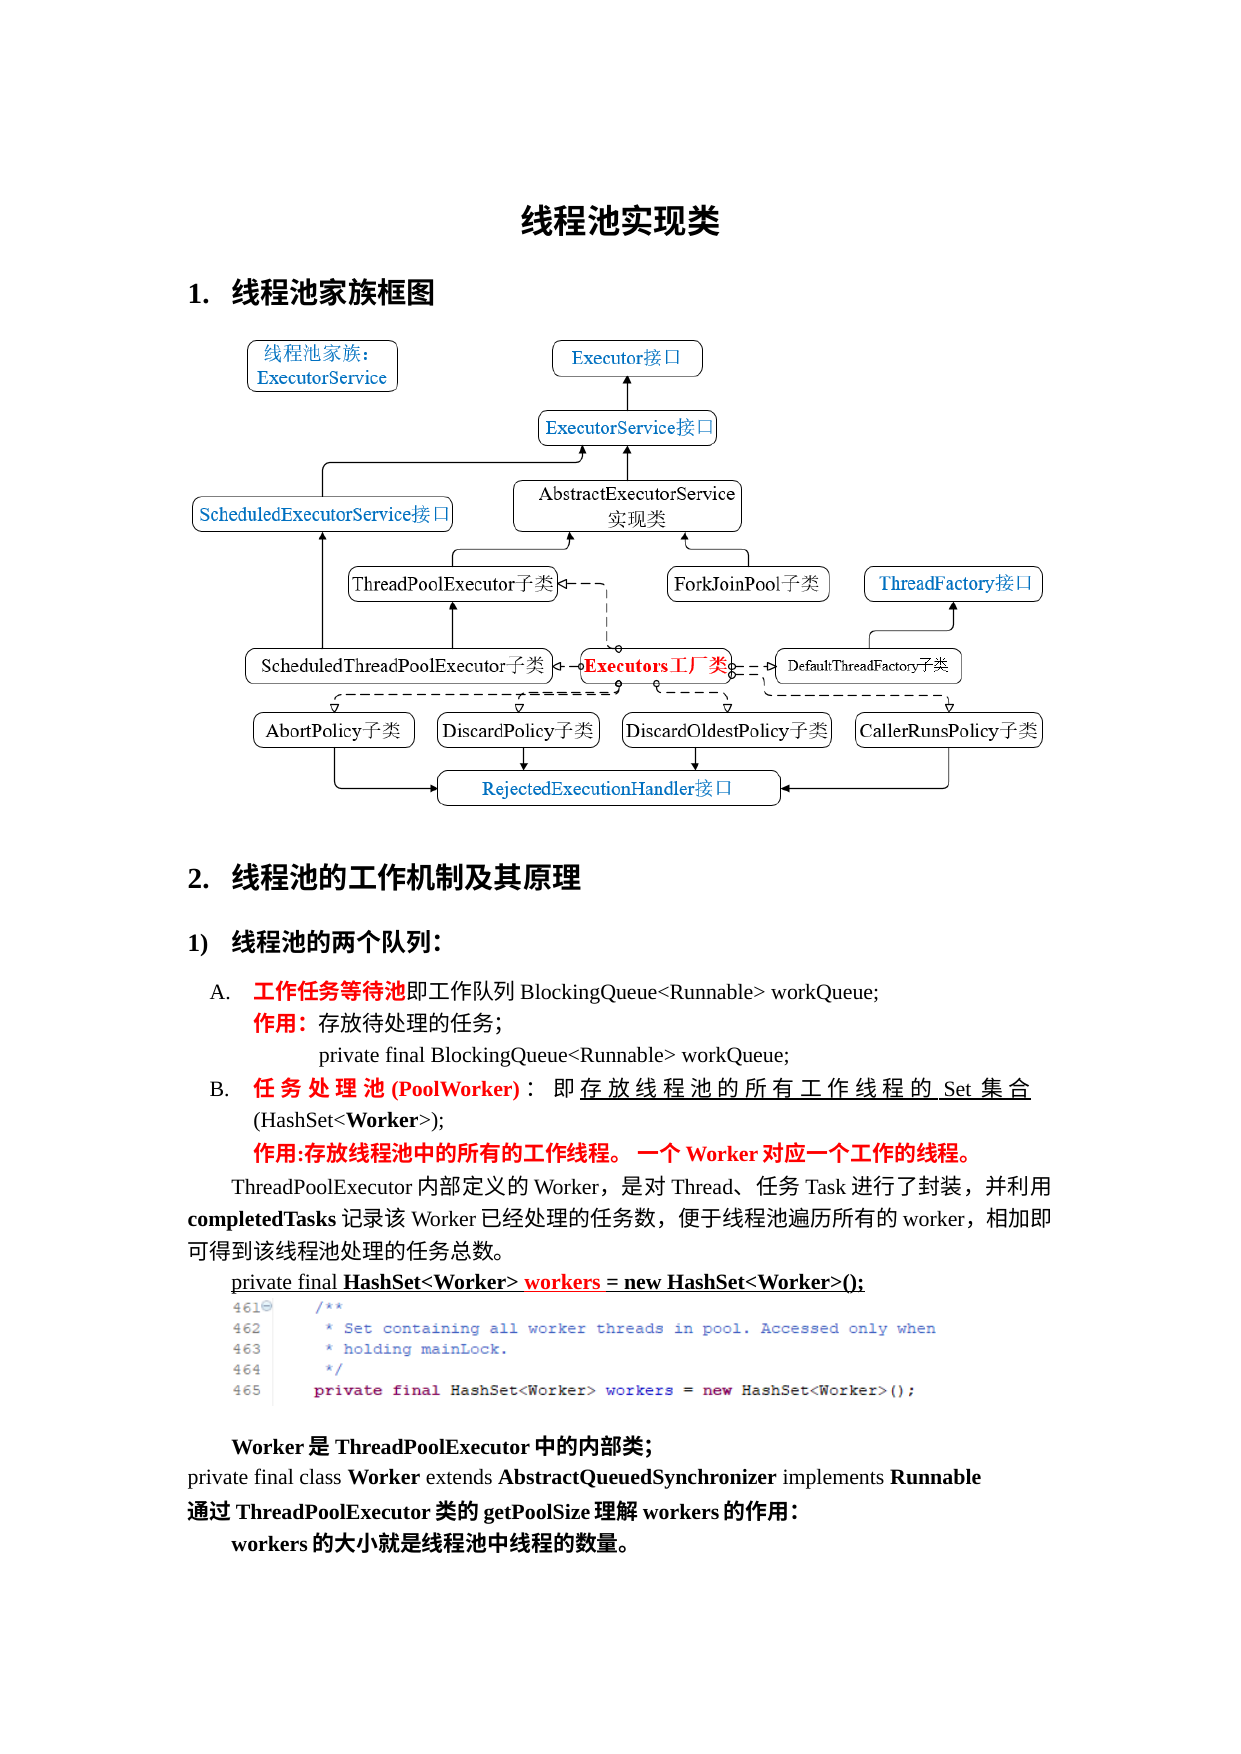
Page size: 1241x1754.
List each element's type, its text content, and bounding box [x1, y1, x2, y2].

subtitle 线程池的两个队列： [187, 908, 1053, 973]
text private final class Worker extends AbstractQueuedSynchronizer implements Runnable [187, 1461, 1053, 1493]
subtitle 工作任务等待池即工作队列BlockingQueue<Runnable> workQueue; [209, 973, 1031, 1006]
text workers的大小就是线程池中线程的数量。 [187, 1526, 1053, 1558]
text private final BlockingQueue<Runnable> workQueue; [275, 1038, 1053, 1071]
text private final HashSet<Worker> workers = new HashSet<Worker>(); [187, 1266, 1053, 1298]
picture [231, 1298, 942, 1406]
text 作用：存放待处理的任务； [209, 1006, 1053, 1038]
title 线程池实现类 [187, 187, 1053, 252]
text Worker是ThreadPoolExecutor中的内部类； [187, 1428, 1053, 1461]
picture [187, 323, 1053, 817]
subtitle 任务处理池(PoolWorker)：即存放线程池的所有工作线程的Set集合(HashSet<Worker>); [209, 1071, 1031, 1136]
text ThreadPoolExecutor内部定义的Worker，是对Thread、任务Task进行了封装，并利用completedTasks记录该Worker已经处理的任务数，便于线程池遍历所有的worker，相加即可得到该线程池处理的任务总数。 [187, 1168, 1053, 1266]
text 作用:存放线程池中的所有的工作线程。 一个Worker对应一个工作的线程。 [253, 1136, 1053, 1168]
text 通过ThreadPoolExecutor类的getPoolSize理解workers的作用： [187, 1493, 1053, 1526]
subtitle 线程池家族框图 [187, 258, 1053, 323]
subtitle 线程池的工作机制及其原理 [187, 843, 1053, 908]
